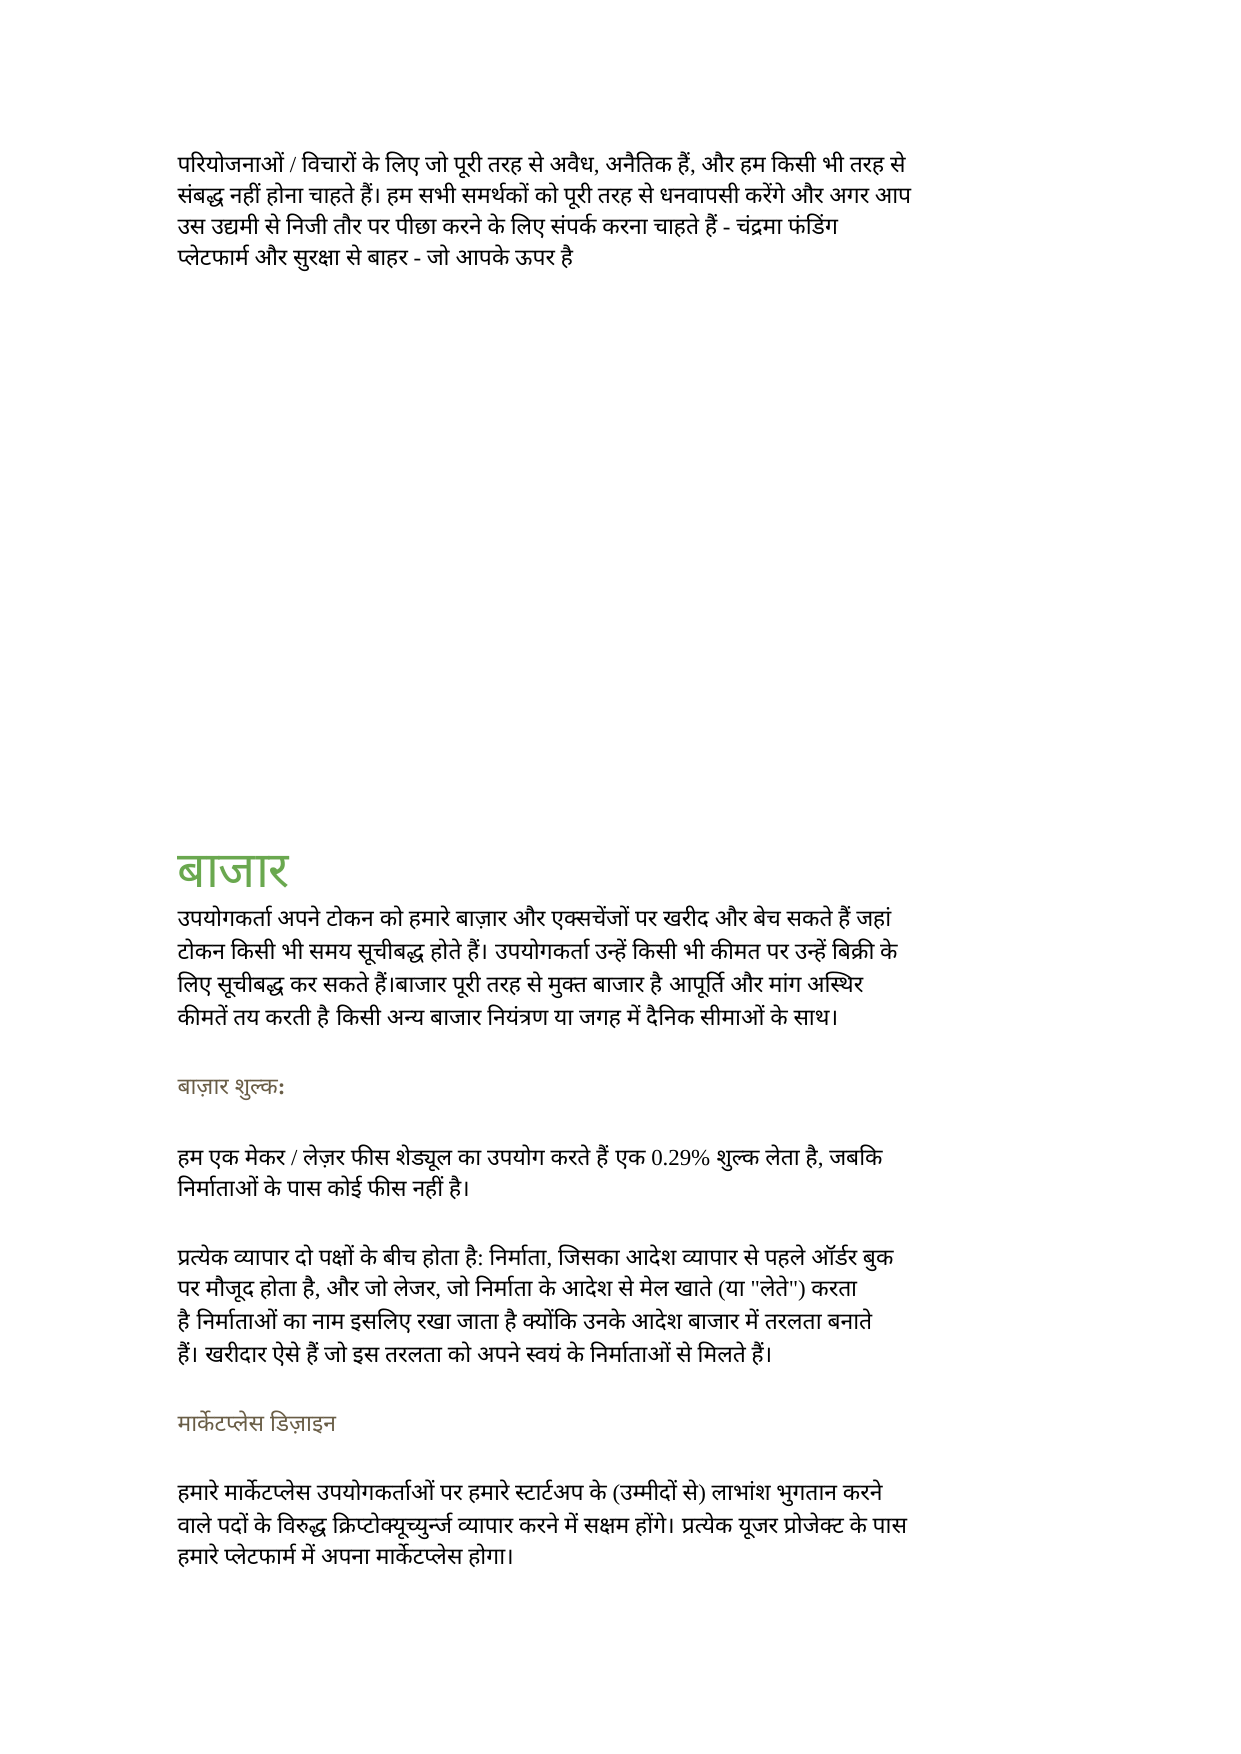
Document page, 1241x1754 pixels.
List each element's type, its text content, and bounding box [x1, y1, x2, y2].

text मार्केटप्लेस डिज़ाइन [177, 1407, 914, 1438]
text हमारे मार्केटप्लेस उपयोगकर्ताओं पर हमारे स्टार्टअप के (उम्मीदों से) लाभांश भुगतान करने वाले पदों के विरुद्ध क्रिप्टोक्यूच्युर्न्ज व्यापार करने में सक्षम होंगे। प्रत्येक यूजर प्रोजेक्ट के पास हमारे प्लेटफार्म में अपना मार्केटप्लेस होगा। [177, 1476, 914, 1571]
text प्रत्येक व्यापार दो पक्षों के बीच होता है: निर्माता, जिसका आदेश व्यापार से पहले ऑर्डर बुक पर मौजूद होता है, और जो लेजर, जो निर्माता के आदेश से मेल खाते (या "लेते") करता है निर्माताओं का नाम इसलिए रखा जाता है क्योंकि उनके आदेश बाजार में तरलता बनाते हैं। खरीदार ऐसे हैं जो इस तरलता को अपने स्वयं के निर्माताओं से मिलते हैं। [177, 1241, 914, 1369]
text हम एक मेकर / लेज़र फीस शेड्यूल का उपयोग करते हैं एक 0.29% शुल्क लेता है, जबकि निर्माताओं के पास कोई फीस नहीं है। [177, 1139, 914, 1203]
text बाजार [177, 834, 914, 902]
text उपयोगकर्ता अपने टोकन को हमारे बाज़ार और एक्सचेंजों पर खरीद और बेच सकते हैं जहां टोकन किसी भी समय सूचीबद्ध होते हैं। उपयोगकर्ता उन्हें किसी भी कीमत पर उन्हें बिक्री के लिए सूचीबद्ध कर सकते हैं।बाजार पूरी तरह से मुक्त बाजार है आपूर्ति और मांग अस्थिर कीमतें तय करती है किसी अन्य बाजार नियंत्रण या जगह में दैनिक सीमाओं के साथ। [177, 902, 914, 1033]
text बाज़ार शुल्क: [177, 1070, 914, 1101]
text परियोजनाओं / विचारों के लिए जो पूरी तरह से अवैध, अनैतिक हैं, और हम किसी भी तरह से संबद्ध नहीं होना चाहते हैं। हम सभी समर्थकों को पूरी तरह से धनवापसी करेंगे और अगर आप उस उद्यमी से निजी तौर पर पीछा करने के लिए संपर्क करना चाहते हैं - चंद्रमा फंडिंग प्लेटफार्म और सुरक्षा से बाहर - जो आपके ऊपर है [177, 148, 914, 273]
